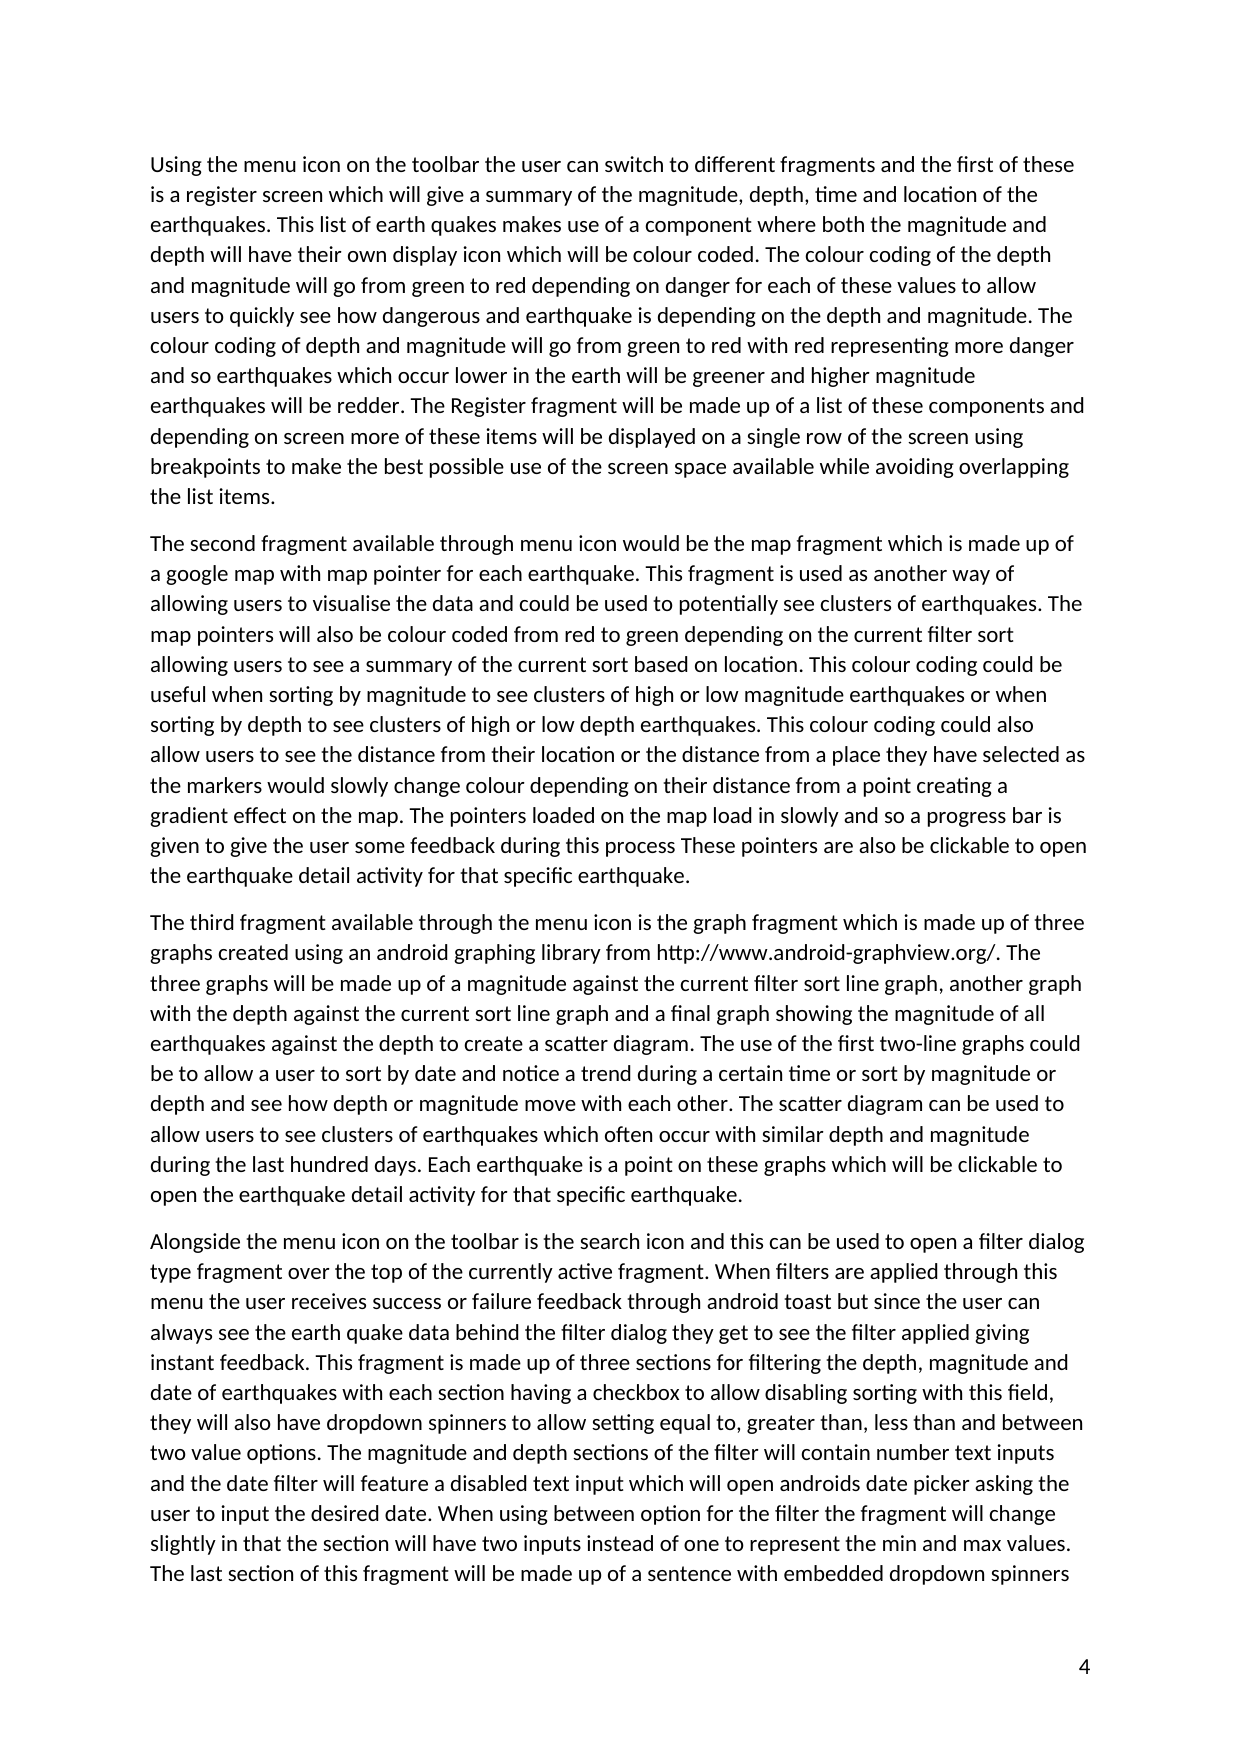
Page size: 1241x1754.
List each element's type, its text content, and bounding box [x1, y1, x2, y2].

text The second fragment available through menu icon would be the map fragment which is made up of a google map with map pointer for each earthquake. This fragment is used as another way of allowing users to visualise the data and could be used to potentially see clusters of earthquakes. The map pointers will also be colour coded from red to green depending on the current filter sort allowing users to see a summary of the current sort based on location. This colour coding could be useful when sorting by magnitude to see clusters of high or low magnitude earthquakes or when sorting by depth to see clusters of high or low depth earthquakes. This colour coding could also allow users to see the distance from their location or the distance from a place they have selected as the markers would slowly change colour depending on their distance from a point creating a gradient effect on the map. The pointers loaded on the map load in slowly and so a progress bar is given to give the user some feedback during this process These pointers are also be clickable to open the earthquake detail activity for that specific earthquake. [150, 529, 1090, 889]
text Using the menu icon on the toolbar the user can switch to different fragments and the first of these is a register screen which will give a summary of the magnitude, depth, time and location of the earthquakes. This list of earth quakes makes use of a component where both the magnitude and depth will have their own display icon which will be colour coded. The colour coding of the depth and magnitude will go from green to red depending on danger for each of these values to allow users to quickly see how dangerous and earthquake is depending on the depth and magnitude. The colour coding of depth and magnitude will go from green to red with red representing more danger and so earthquakes which occur lower in the earth will be greener and higher magnitude earthquakes will be redder. The Register fragment will be made up of a list of these components and depending on screen more of these items will be displayed on a single row of the screen using breakpoints to make the best possible use of the screen space available while avoiding overlapping the list items. [150, 150, 1090, 510]
text The third fragment available through the menu icon is the graph fragment which is made up of three graphs created using an android graphing library from http://www.android-graphview.org/. The three graphs will be made up of a magnitude against the current filter sort line graph, another graph with the depth against the current sort line graph and a final graph showing the magnitude of all earthquakes against the depth to create a scatter diagram. The use of the first two-line graphs could be to allow a user to sort by date and notice a trend during a certain time or sort by magnitude or depth and see how depth or magnitude move with each other. The scatter diagram can be used to allow users to see clusters of earthquakes which often occur with similar depth and magnitude during the last hundred days. Each earthquake is a point on these graphs which will be clickable to open the earthquake detail activity for that specific earthquake. [150, 908, 1090, 1208]
